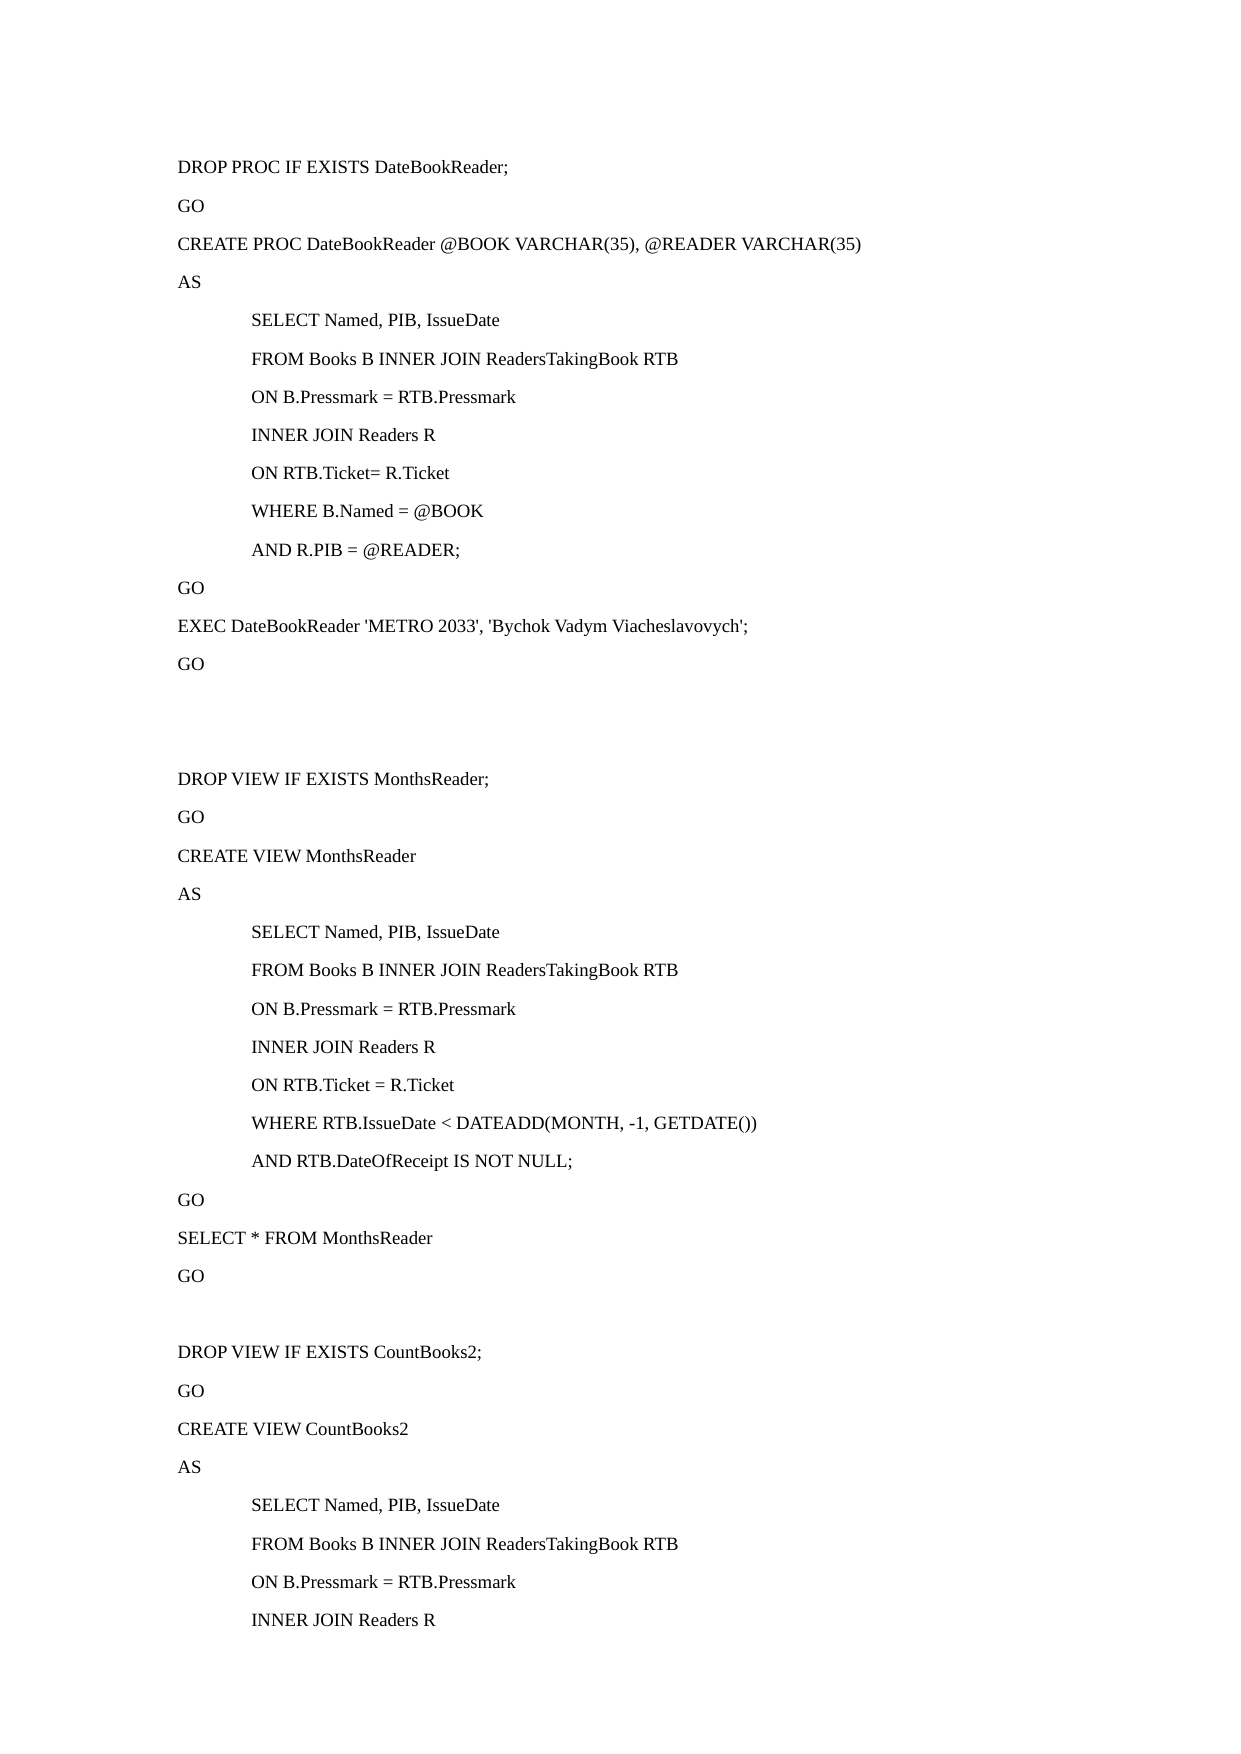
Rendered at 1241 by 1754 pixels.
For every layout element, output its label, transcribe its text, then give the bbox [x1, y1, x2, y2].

text INNER JOIN Readers R [177, 1036, 1152, 1057]
text ON RTB.Ticket= R.Ticket [177, 462, 1152, 484]
text AND R.PIB = @READER; [177, 539, 1152, 560]
text WHERE RTB.IssueDate < DATEADD(MONTH, -1, GETDATE()) [177, 1112, 1152, 1134]
text GO [177, 1188, 1152, 1210]
text ON B.Pressmark = RTB.Pressmark [177, 1571, 1152, 1592]
text GO [177, 194, 1152, 216]
text WHERE B.Named = @BOOK [177, 500, 1152, 522]
text FROM Books B INNER JOIN ReadersTakingBook RTB [177, 1533, 1152, 1554]
text GO [177, 1380, 1152, 1401]
text CREATE PROC DateBookReader @BOOK VARCHAR(35), @READER VARCHAR(35) [177, 233, 1152, 254]
text CREATE VIEW CountBooks2 [177, 1418, 1152, 1439]
text SELECT Named, PIB, IssueDate [177, 921, 1152, 942]
text FROM Books B INNER JOIN ReadersTakingBook RTB [177, 347, 1152, 369]
text DROP VIEW IF EXISTS MonthsReader; [177, 768, 1152, 789]
text INNER JOIN Readers R [177, 424, 1152, 446]
text SELECT Named, PIB, IssueDate [177, 1494, 1152, 1516]
text AND RTB.DateOfReceipt IS NOT NULL; [177, 1150, 1152, 1172]
text ON RTB.Ticket = R.Ticket [177, 1074, 1152, 1095]
text GO [177, 653, 1152, 675]
text AS [177, 271, 1152, 293]
text ON B.Pressmark = RTB.Pressmark [177, 997, 1152, 1019]
text EXEC DateBookReader 'METRO 2033', 'Bychok Vadym Viacheslavovych'; [177, 615, 1152, 637]
text ON B.Pressmark = RTB.Pressmark [177, 386, 1152, 407]
text SELECT Named, PIB, IssueDate [177, 309, 1152, 331]
text DROP VIEW IF EXISTS CountBooks2; [177, 1341, 1152, 1363]
text SELECT * FROM MonthsReader [177, 1227, 1152, 1248]
text GO [177, 577, 1152, 598]
text CREATE VIEW MonthsReader [177, 844, 1152, 866]
text GO [177, 806, 1152, 828]
text DROP PROC IF EXISTS DateBookReader; [177, 156, 1152, 178]
text GO [177, 1265, 1152, 1287]
text FROM Books B INNER JOIN ReadersTakingBook RTB [177, 959, 1152, 981]
text AS [177, 883, 1152, 904]
text INNER JOIN Readers R [177, 1609, 1152, 1631]
text AS [177, 1456, 1152, 1478]
